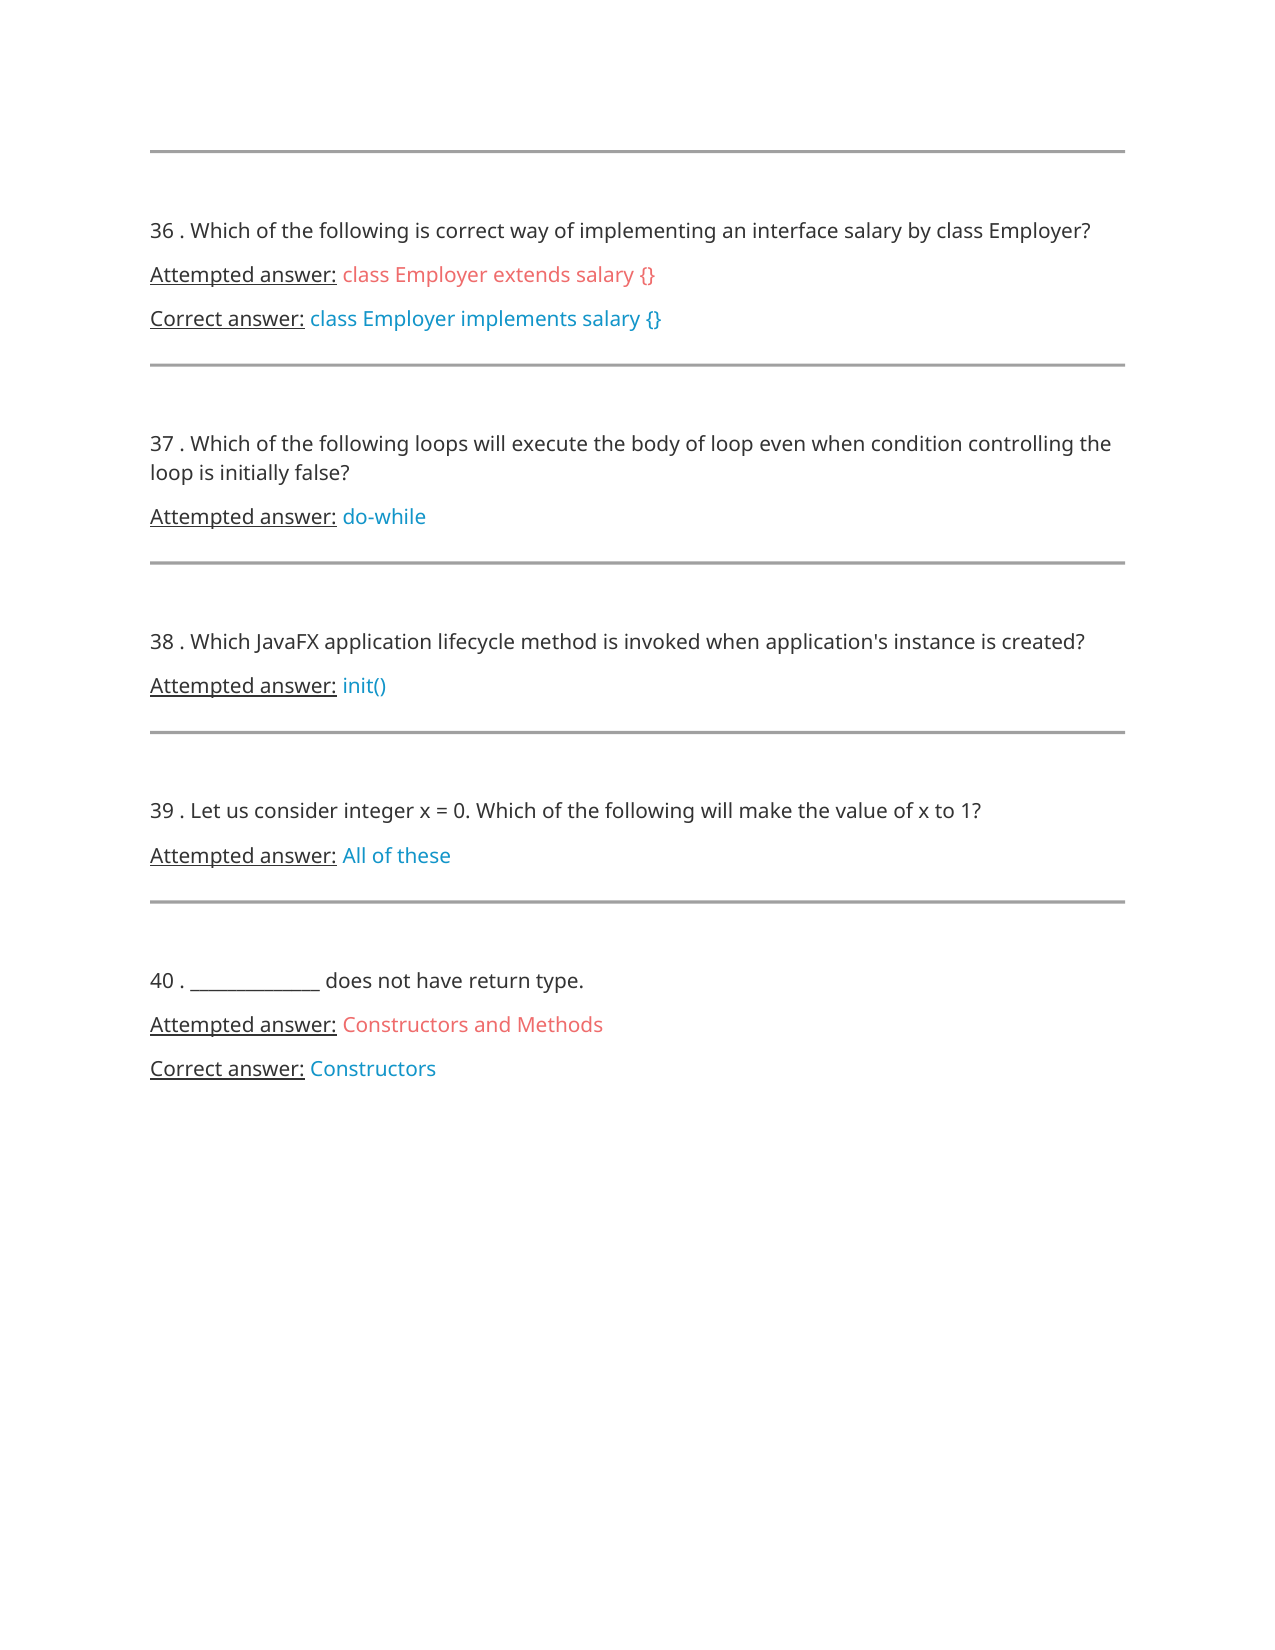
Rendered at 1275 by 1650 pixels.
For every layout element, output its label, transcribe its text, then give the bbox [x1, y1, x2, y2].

text Attempted answer: init() [150, 671, 1125, 700]
text 37 . Which of the following loops will execute the body of loop even when condition controlling the loop is initially false? [150, 429, 1125, 486]
text Correct answer: class Employer implements salary {} [150, 304, 1125, 332]
text 40 . ______________ does not have return type. [150, 966, 1125, 994]
text Attempted answer: do-while [150, 502, 1125, 530]
text 38 . Which JavaFX application lifecycle method is invoked when application's instance is created? [150, 627, 1125, 656]
text Correct answer: Constructors [150, 1054, 1125, 1083]
text Attempted answer: class Employer extends salary {} [150, 260, 1125, 288]
text Attempted answer: Constructors and Methods [150, 1010, 1125, 1039]
text 36 . Which of the following is correct way of implementing an interface salary by class Employer? [150, 216, 1125, 244]
text Attempted answer: All of these [150, 841, 1125, 869]
text 39 . Let us consider integer x = 0. Which of the following will make the value of x to 1? [150, 797, 1125, 825]
